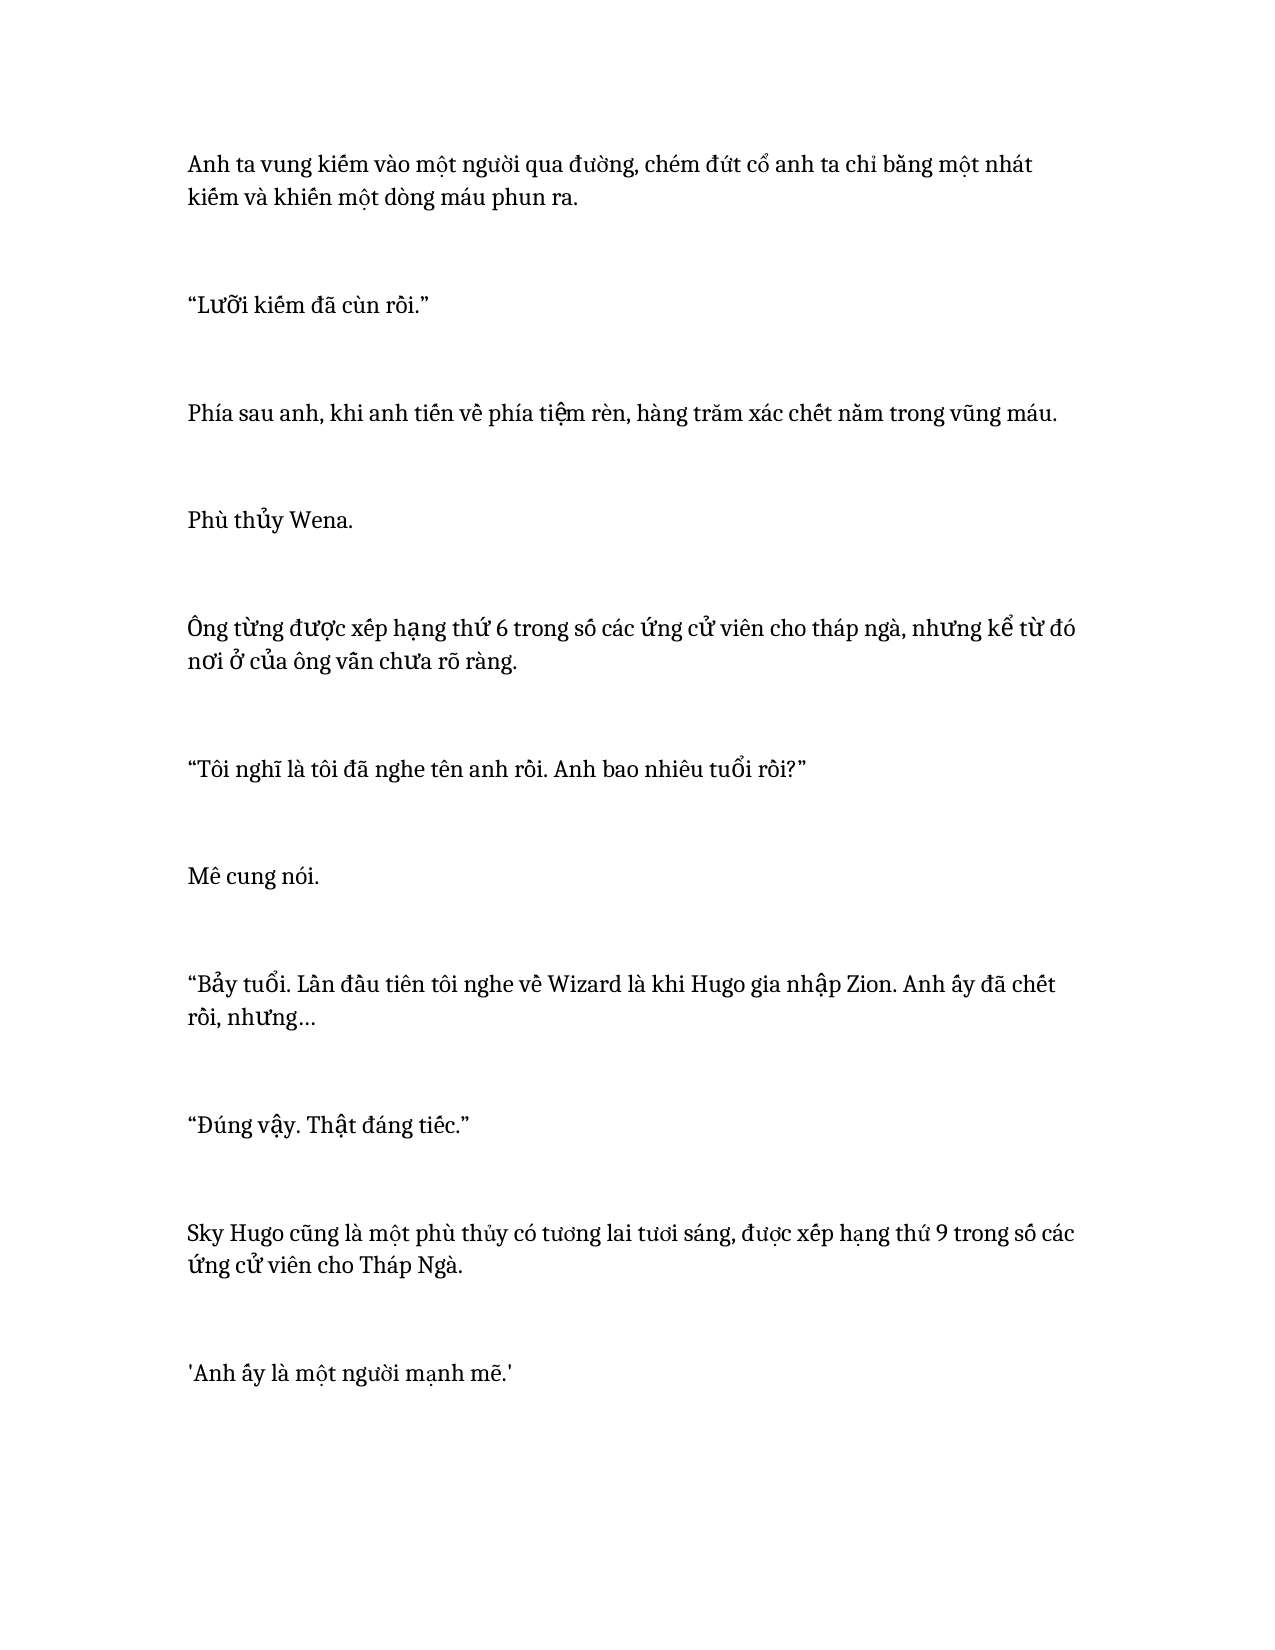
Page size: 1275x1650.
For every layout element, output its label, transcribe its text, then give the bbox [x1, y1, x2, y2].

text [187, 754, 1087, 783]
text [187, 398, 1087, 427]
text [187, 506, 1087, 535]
text Anh ta vung kiếm vào một người qua đường, chém đứt cổ anh ta chỉ bằng một nhát kiếm và khiến một dòng máu phun ra. [187, 150, 1087, 212]
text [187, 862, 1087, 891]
text “Lưỡi kiếm đã cùn rồi.” [187, 291, 1087, 319]
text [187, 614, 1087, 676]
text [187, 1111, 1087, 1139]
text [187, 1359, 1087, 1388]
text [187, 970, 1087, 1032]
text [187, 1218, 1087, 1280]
